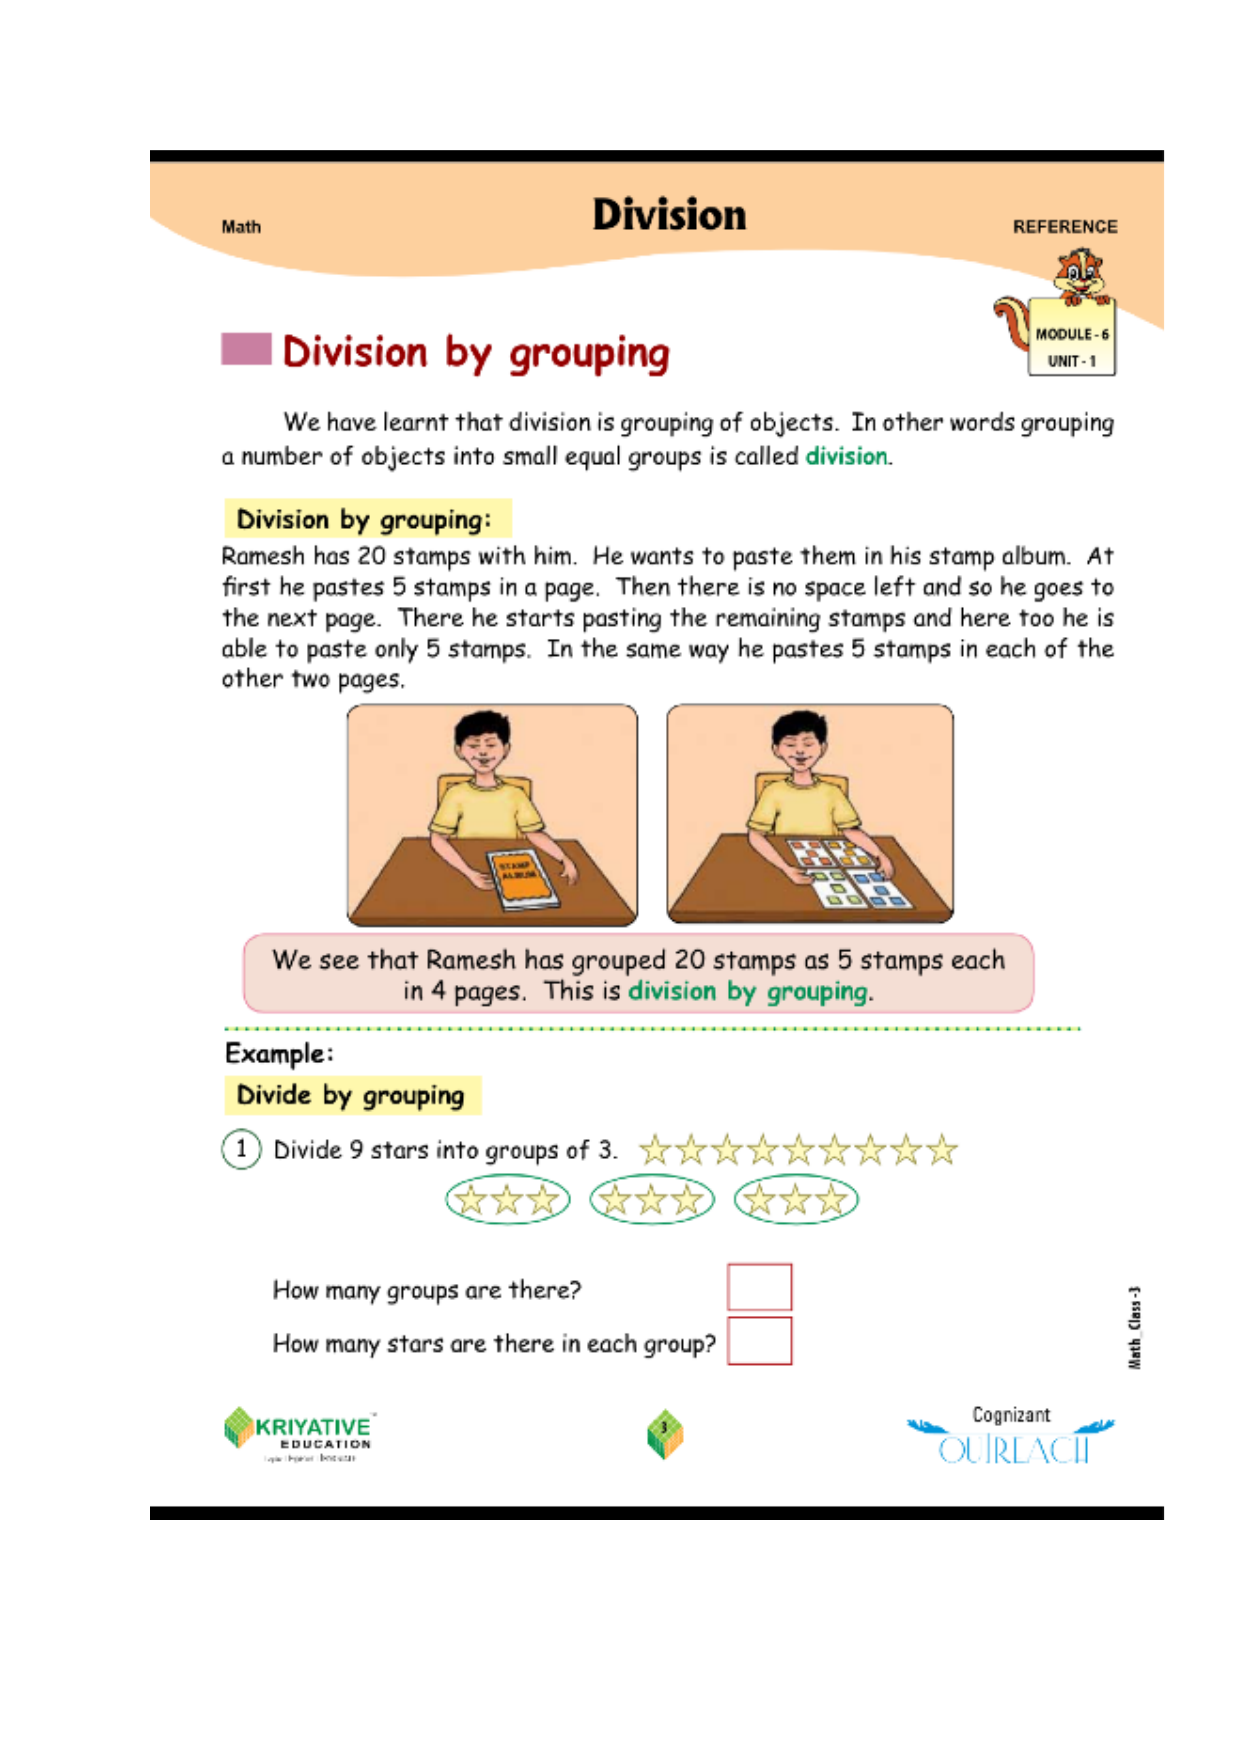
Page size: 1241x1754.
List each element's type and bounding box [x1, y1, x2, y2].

picture [150, 150, 1165, 1520]
